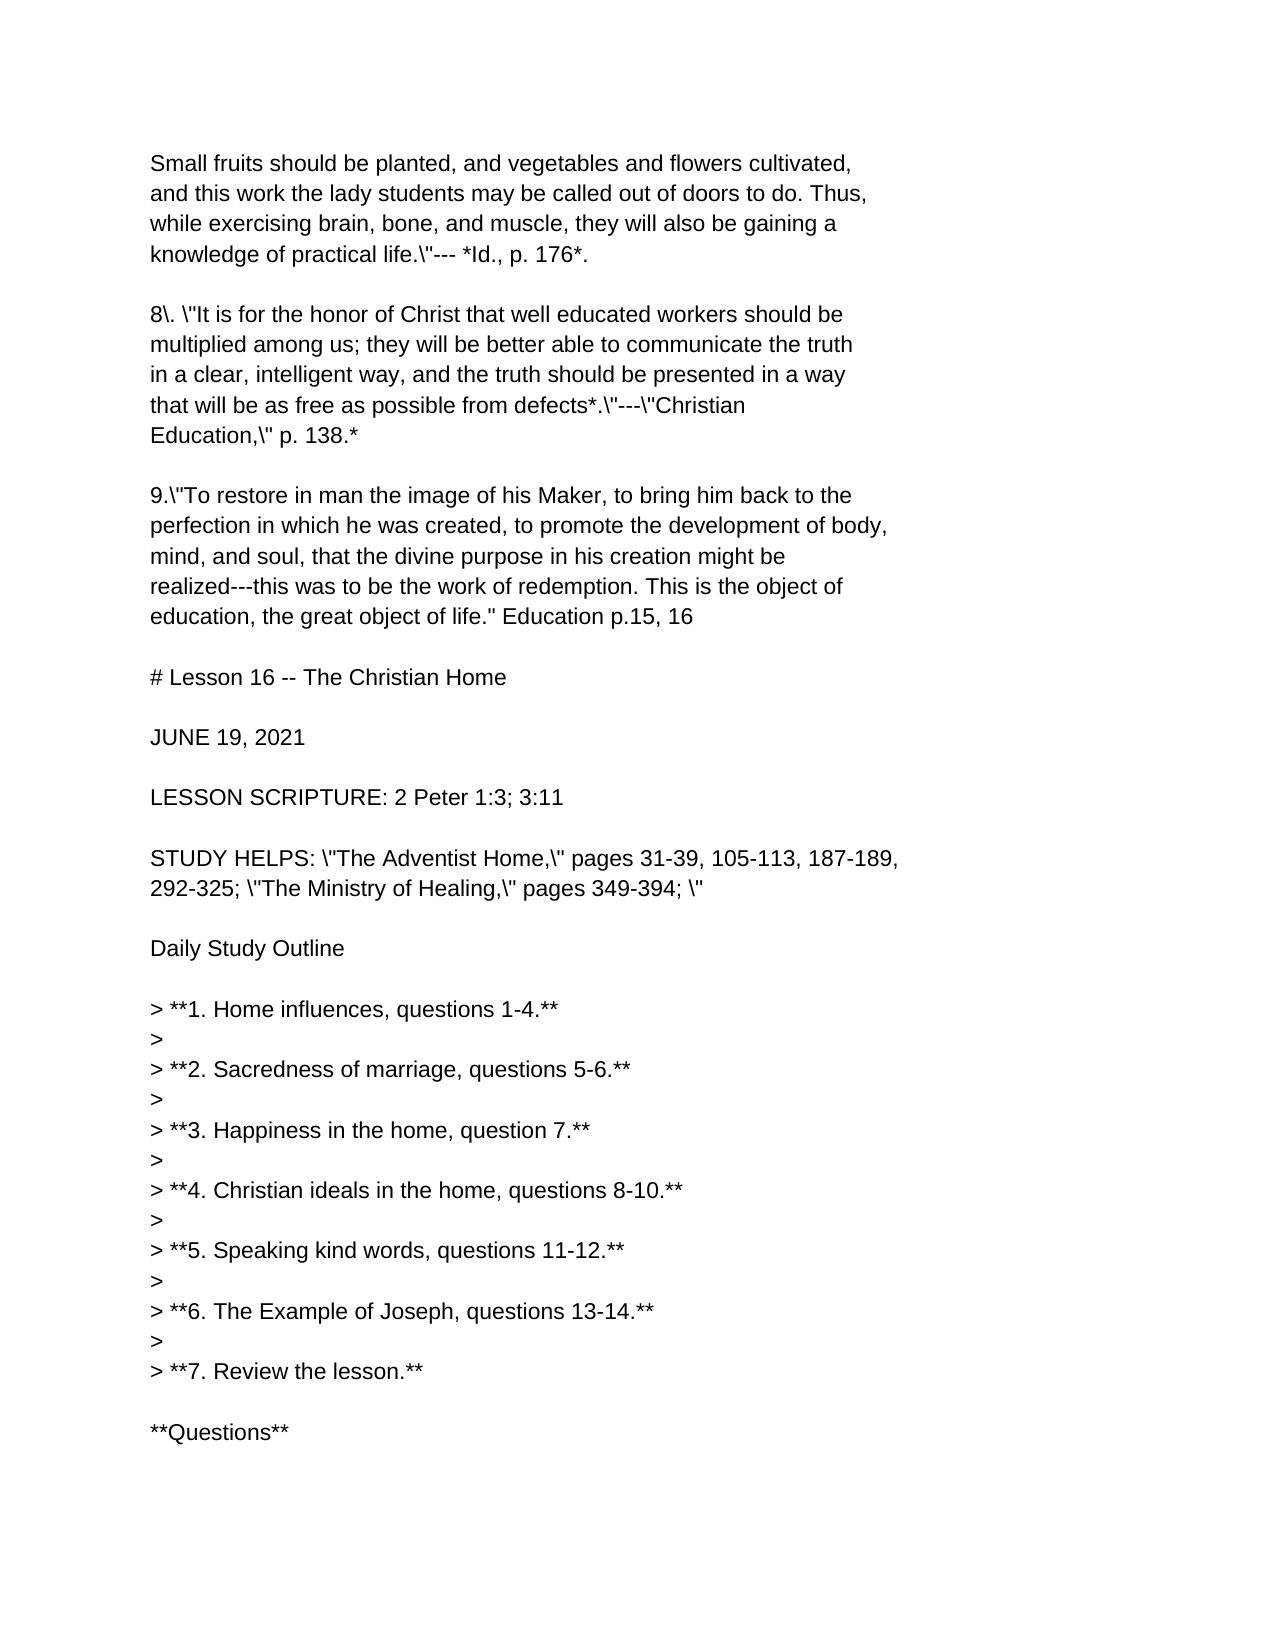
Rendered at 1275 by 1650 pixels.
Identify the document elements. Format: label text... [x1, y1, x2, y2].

text > [150, 1086, 1125, 1113]
text Small fruits should be planted, and vegetables and flowers cultivated, [150, 150, 1125, 176]
text > **3. Happiness in the home, question 7.** [150, 1117, 1125, 1143]
text in a clear, intelligent way, and the truth should be presented in a way [150, 361, 1125, 388]
text while exercising brain, bone, and muscle, they will also be gaining a [150, 210, 1125, 237]
text and this work the lady students may be called out of doors to do. Thus, [150, 180, 1125, 207]
text knowledge of practical life.\"--- *Id., p. 176*. [150, 241, 1125, 267]
text > [150, 1147, 1125, 1173]
text > [150, 1268, 1125, 1294]
text **Questions** [150, 1419, 1125, 1445]
text perfection in which he was created, to promote the development of body, [150, 512, 1125, 539]
text > **6. The Example of Joseph, questions 13-14.** [150, 1298, 1125, 1324]
text Education,\" p. 138.* [150, 422, 1125, 448]
text > [150, 1207, 1125, 1234]
text 292-325; \"The Ministry of Healing,\" pages 349-394; \" [150, 875, 1125, 901]
text STUDY HELPS: \"The Adventist Home,\" pages 31-39, 105-113, 187-189, [150, 845, 1125, 871]
text > **2. Sacredness of marriage, questions 5-6.** [150, 1056, 1125, 1083]
text education, the great object of life." Education p.15, 16 [150, 603, 1125, 629]
text > [150, 1026, 1125, 1052]
text 8\. \"It is for the honor of Christ that well educated workers should be [150, 301, 1125, 327]
text > [150, 1328, 1125, 1354]
text that will be as free as possible from defects*.\"---\"Christian [150, 392, 1125, 418]
text LESSON SCRIPTURE: 2 Peter 1:3; 3:11 [150, 784, 1125, 811]
text > **7. Review the lesson.** [150, 1358, 1125, 1385]
text > **5. Speaking kind words, questions 11-12.** [150, 1237, 1125, 1264]
text > **1. Home influences, questions 1-4.** [150, 996, 1125, 1022]
text multiplied among us; they will be better able to communicate the truth [150, 331, 1125, 358]
text realized---this was to be the work of redemption. This is the object of [150, 573, 1125, 599]
text Daily Study Outline [150, 935, 1125, 962]
text 9.\"To restore in man the image of his Maker, to bring him back to the [150, 482, 1125, 509]
text # Lesson 16 -- The Christian Home [150, 663, 1125, 690]
text > **4. Christian ideals in the home, questions 8-10.** [150, 1177, 1125, 1203]
text JUNE 19, 2021 [150, 724, 1125, 750]
text mind, and soul, that the divine purpose in his creation might be [150, 543, 1125, 569]
